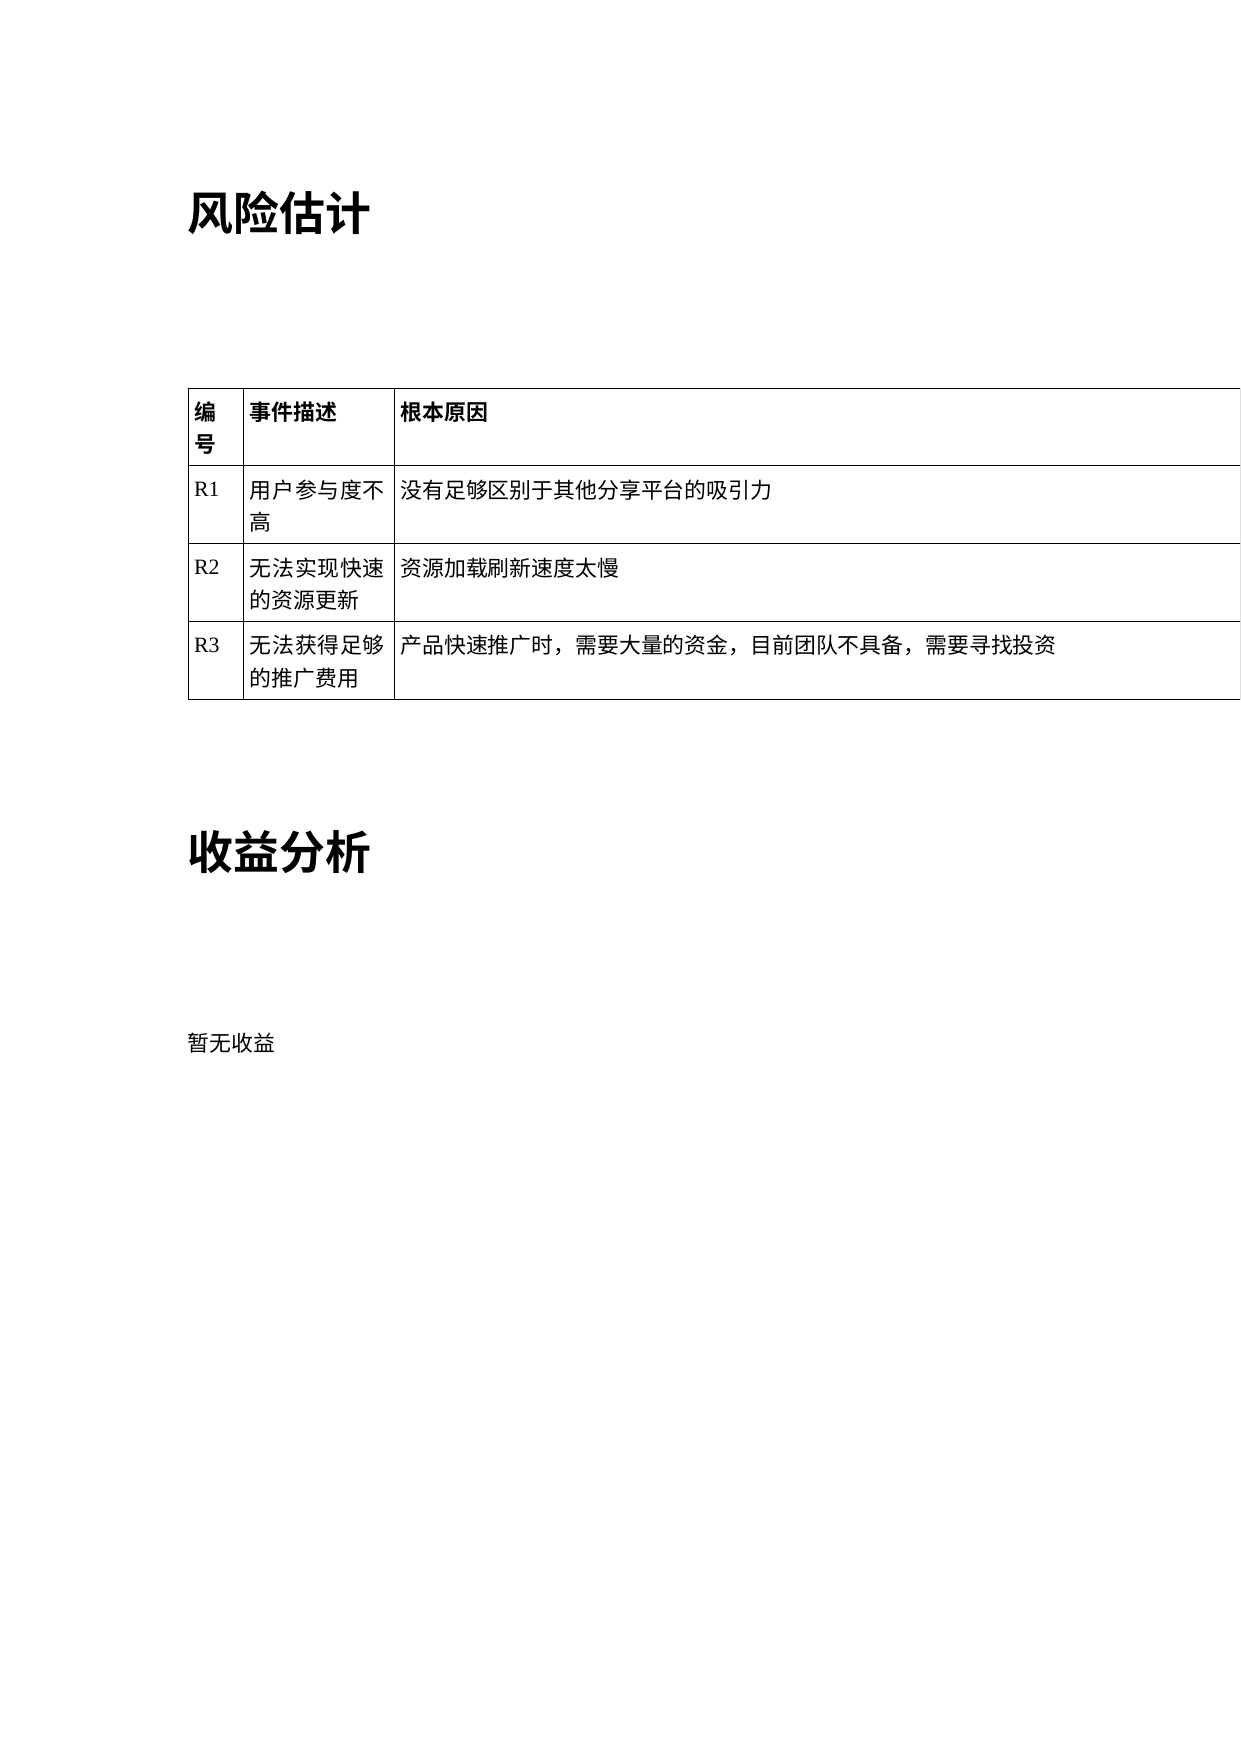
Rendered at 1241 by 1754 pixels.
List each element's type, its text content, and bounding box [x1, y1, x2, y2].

table_cell 产品快速推广时，需要大量的资金，目前团队不具备，需要寻找投资 [395, 622, 1240, 699]
table_header 事件描述 [244, 389, 394, 465]
subtitle 收益分析 [187, 801, 1053, 898]
subtitle 风险估计 [187, 162, 1053, 259]
table_cell 资源加载刷新速度太慢 [395, 544, 1240, 621]
table_cell R3 [189, 622, 243, 699]
text 暂无收益 [187, 1026, 1053, 1058]
table_cell R2 [189, 544, 243, 621]
table_cell 用户参与度不高 [244, 466, 394, 543]
table_header 根本原因 [395, 389, 1240, 465]
table_cell 没有足够区别于其他分享平台的吸引力 [395, 466, 1240, 543]
table_cell 无法获得足够的推广费用 [244, 622, 394, 699]
table_cell R1 [189, 466, 243, 543]
table_header 编号 [189, 389, 243, 465]
table_cell 无法实现快速的资源更新 [244, 544, 394, 621]
